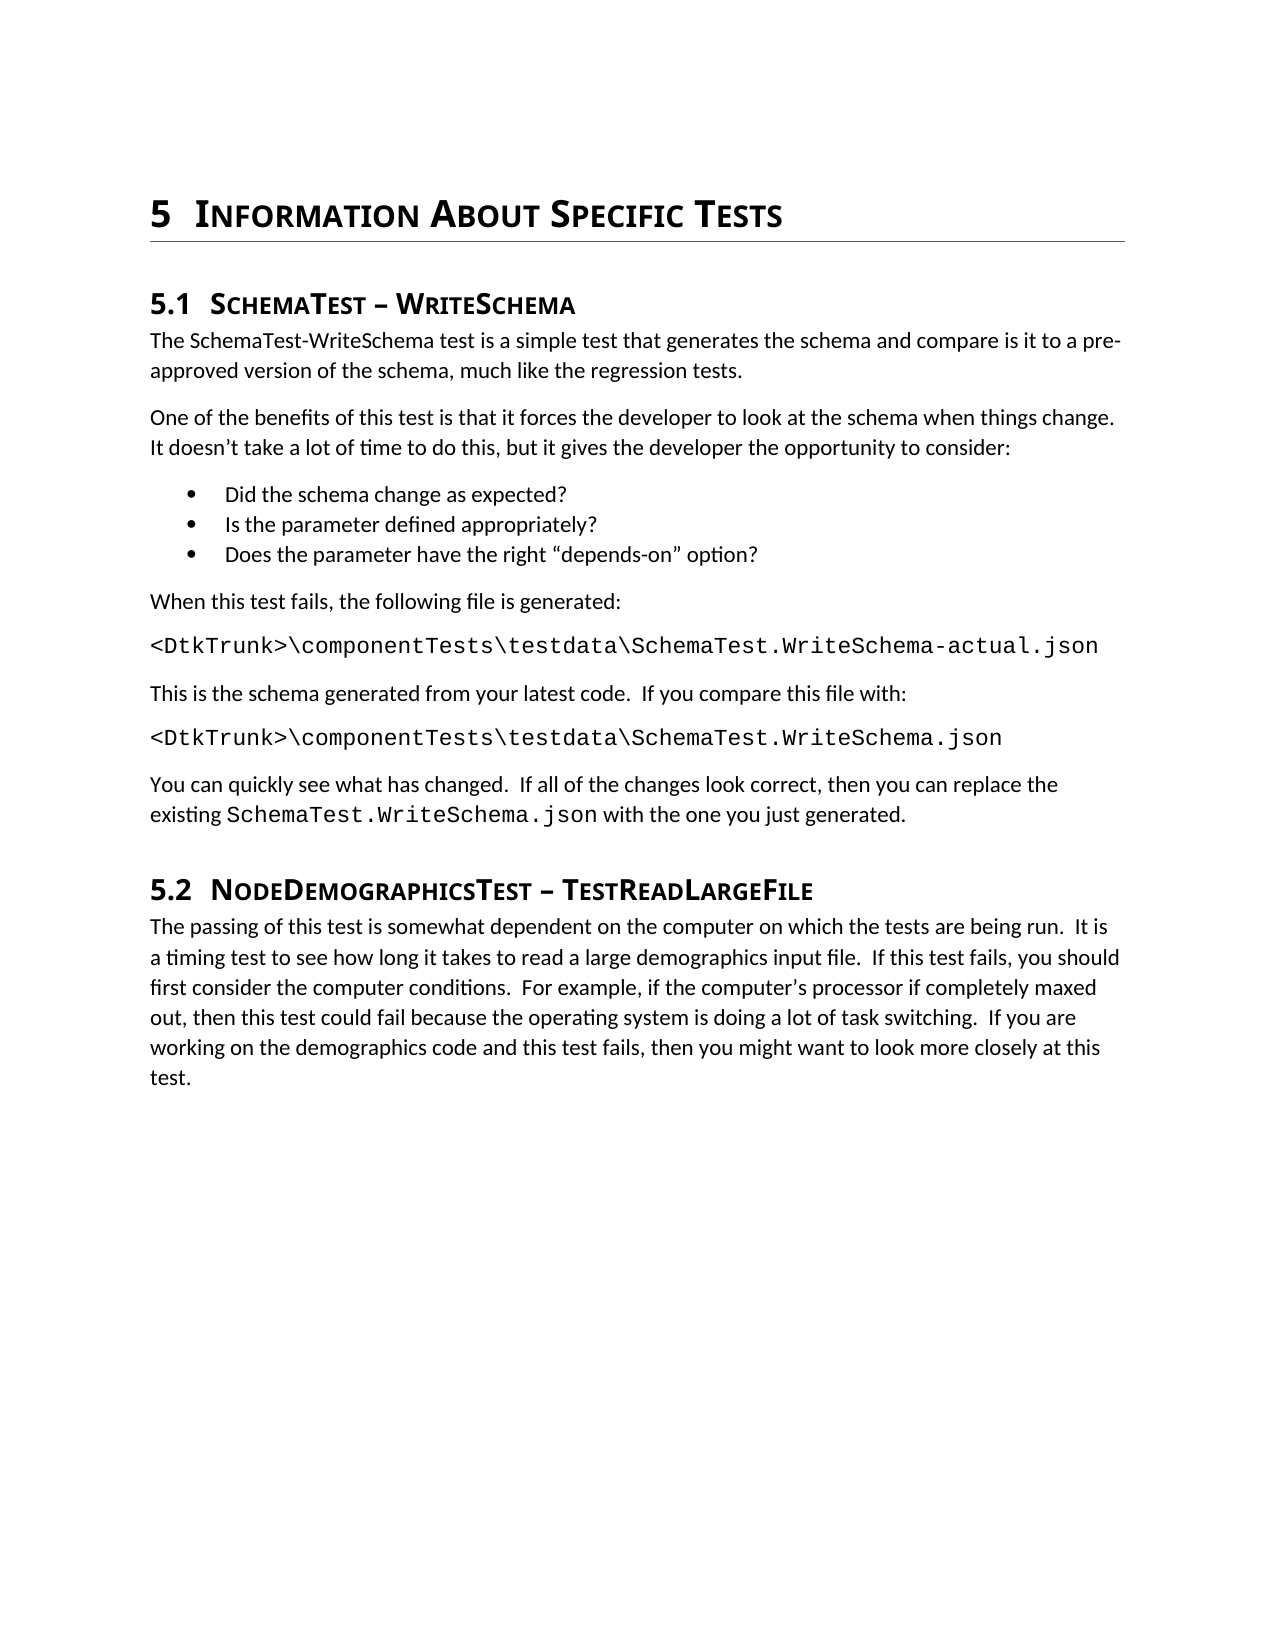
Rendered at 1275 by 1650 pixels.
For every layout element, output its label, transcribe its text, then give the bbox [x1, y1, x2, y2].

list Does the parameter have the right “depends-on” option? [187, 541, 1125, 569]
subtitle SchemaTest – WriteSchema [150, 283, 1125, 323]
text <DtkTrunk>\componentTests\testdata\SchemaTest.WriteSchema-actual.json [150, 634, 1125, 660]
text This is the schema generated from your latest code. If you compare this file with: [150, 679, 1125, 707]
list Is the parameter defined appropriately? [187, 510, 1125, 538]
text One of the benefits of this test is that it forces the developer to look at the schema when things change. It doesn’t take a lot of time to do this, but it gives the developer the opportunity to consider: [150, 403, 1125, 461]
text The passing of this test is somewhat dependent on the computer on which the tests are being run. It is a timing test to see how long it takes to read a large demographics input file. If this test fails, you should first consider the computer conditions. For example, if the computer’s processor if completely maxed out, then this test could fail because the operating system is doing a lot of task switching. If you are working on the demographics code and this test fails, then you might want to look more closely at this test. [150, 912, 1125, 1091]
subtitle NodeDemographicsTest – TestReadLargeFile [150, 869, 1125, 909]
text <DtkTrunk>\componentTests\testdata\SchemaTest.WriteSchema.json [150, 726, 1125, 752]
text The SchemaTest-WriteSchema test is a simple test that generates the schema and compare is it to a pre-approved version of the schema, much like the regression tests. [150, 326, 1125, 384]
list Did the schema change as expected? [187, 480, 1125, 508]
text When this test fails, the following file is generated: [150, 587, 1125, 616]
text You can quickly see what has changed. If all of the changes look correct, then you can replace the existing SchemaTest.WriteSchema.json with the one you just generated. [150, 770, 1125, 830]
subtitle Information About Specific Tests [150, 187, 1125, 241]
